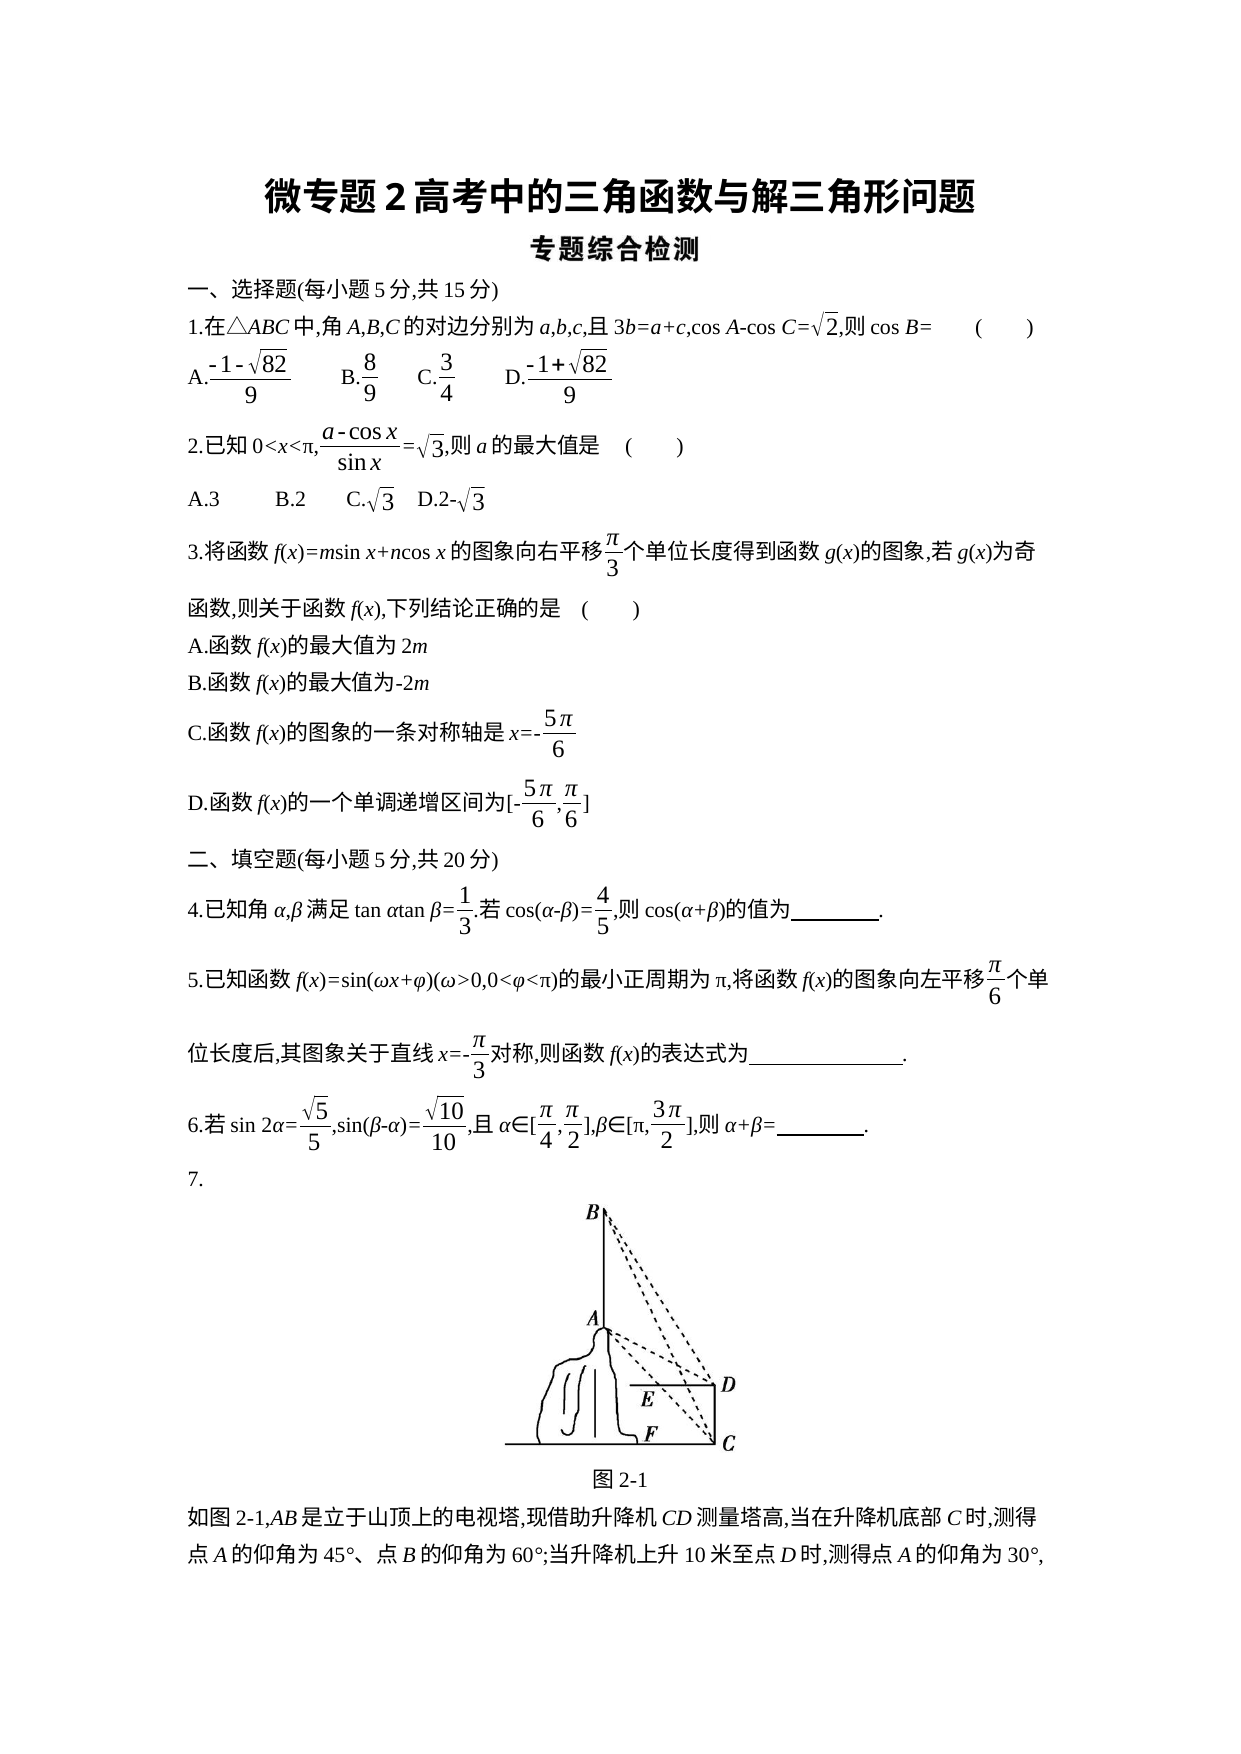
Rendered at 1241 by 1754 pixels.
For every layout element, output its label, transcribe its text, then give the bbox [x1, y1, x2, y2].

text 2.已知0<x<π,=,则a的最大值是 ( ) [187, 414, 1053, 479]
text C.函数f(x)的图象的一条对称轴是x=- [187, 702, 1053, 767]
text 图2-1 [187, 1462, 1053, 1494]
text 5.已知函数f(x)=sin(ωx+φ)(ω>0,0<φ<π)的最小正周期为π,将函数f(x)的图象向左平移个单位长度后,其图象关于直线x=-对称,则函数f(x)的表达式为 . [187, 948, 1053, 1088]
text D.函数f(x)的一个单调递增区间为[-,] [187, 771, 1053, 836]
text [187, 1499, 1053, 1569]
picture [502, 1198, 739, 1457]
picture [529, 235, 711, 262]
text 1.在△ABC中,角A,B,C的对边分别为a,b,c,且3b=a+c,cos A-cos C=,则cos B= ( ) [187, 308, 1053, 341]
text B.函数f(x)的最大值为-2m [187, 664, 1053, 697]
text A.函数f(x)的最大值为2m [187, 627, 1053, 660]
text 微专题2高考中的三角函数与解三角形问题 [187, 162, 1053, 227]
text 3.将函数f(x)=msin x+ncos x的图象向右平移个单位长度得到函数g(x)的图象,若g(x)为奇函数,则关于函数f(x),下列结论正确的是 ( ) [187, 520, 1053, 623]
text A.3 B.2 C. D.2- [187, 484, 1053, 517]
text 6.若sin 2α=,sin(β-α)=,且α∈[,],β∈[π,],则α+β= . [187, 1092, 1053, 1157]
text 一、选择题(每小题5分,共15分) [187, 271, 1053, 304]
text 二、填空题(每小题5分,共20分) [187, 841, 1053, 874]
text 7. [187, 1162, 1053, 1194]
text 4.已知角α,β满足tan αtan β=.若cos(α-β)=,则cos(α+β)的值为 . [187, 878, 1053, 943]
text A. B. C. D. [187, 346, 1053, 411]
